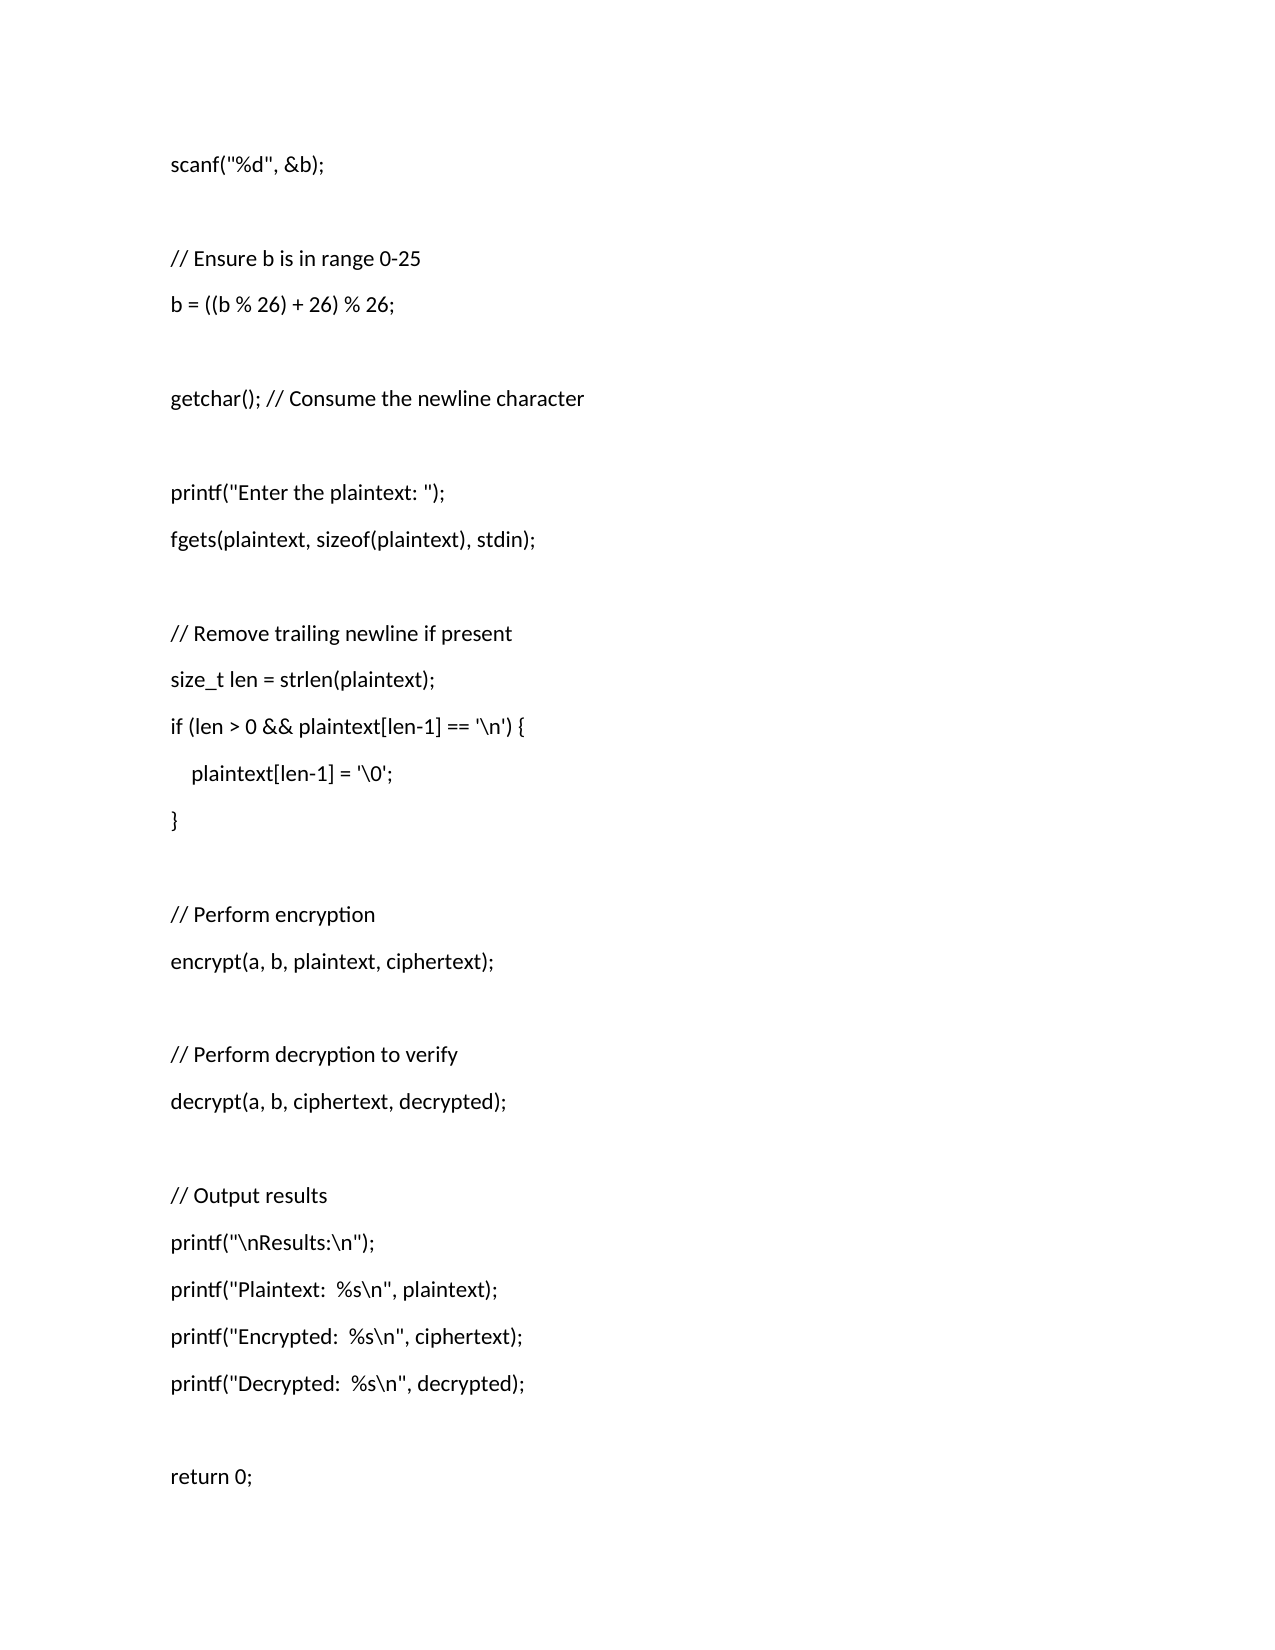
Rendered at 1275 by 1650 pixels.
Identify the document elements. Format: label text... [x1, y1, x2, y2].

text printf("\nResults:\n"); [150, 1228, 1125, 1256]
text printf("Plaintext: %s\n", plaintext); [150, 1275, 1125, 1303]
text getchar(); // Consume the newline character [150, 384, 1125, 412]
text printf("Enter the plaintext: "); [150, 478, 1125, 506]
text size_t len = strlen(plaintext); [150, 666, 1125, 694]
text printf("Encrypted: %s\n", ciphertext); [150, 1322, 1125, 1350]
text // Output results [150, 1181, 1125, 1209]
text return 0; [150, 1462, 1125, 1491]
text printf("Decrypted: %s\n", decrypted); [150, 1369, 1125, 1397]
text // Perform decryption to verify [150, 1041, 1125, 1069]
text b = ((b % 26) + 26) % 26; [150, 291, 1125, 319]
text // Ensure b is in range 0-25 [150, 244, 1125, 272]
text plaintext[len-1] = '\0'; [150, 759, 1125, 787]
text fgets(plaintext, sizeof(plaintext), stdin); [150, 525, 1125, 553]
text // Perform encryption [150, 900, 1125, 928]
text decrypt(a, b, ciphertext, decrypted); [150, 1087, 1125, 1116]
text } [150, 806, 1125, 834]
text // Remove trailing newline if present [150, 619, 1125, 647]
text encrypt(a, b, plaintext, ciphertext); [150, 947, 1125, 975]
text if (len > 0 && plaintext[len-1] == '\n') { [150, 712, 1125, 741]
text scanf("%d", &b); [150, 150, 1125, 178]
